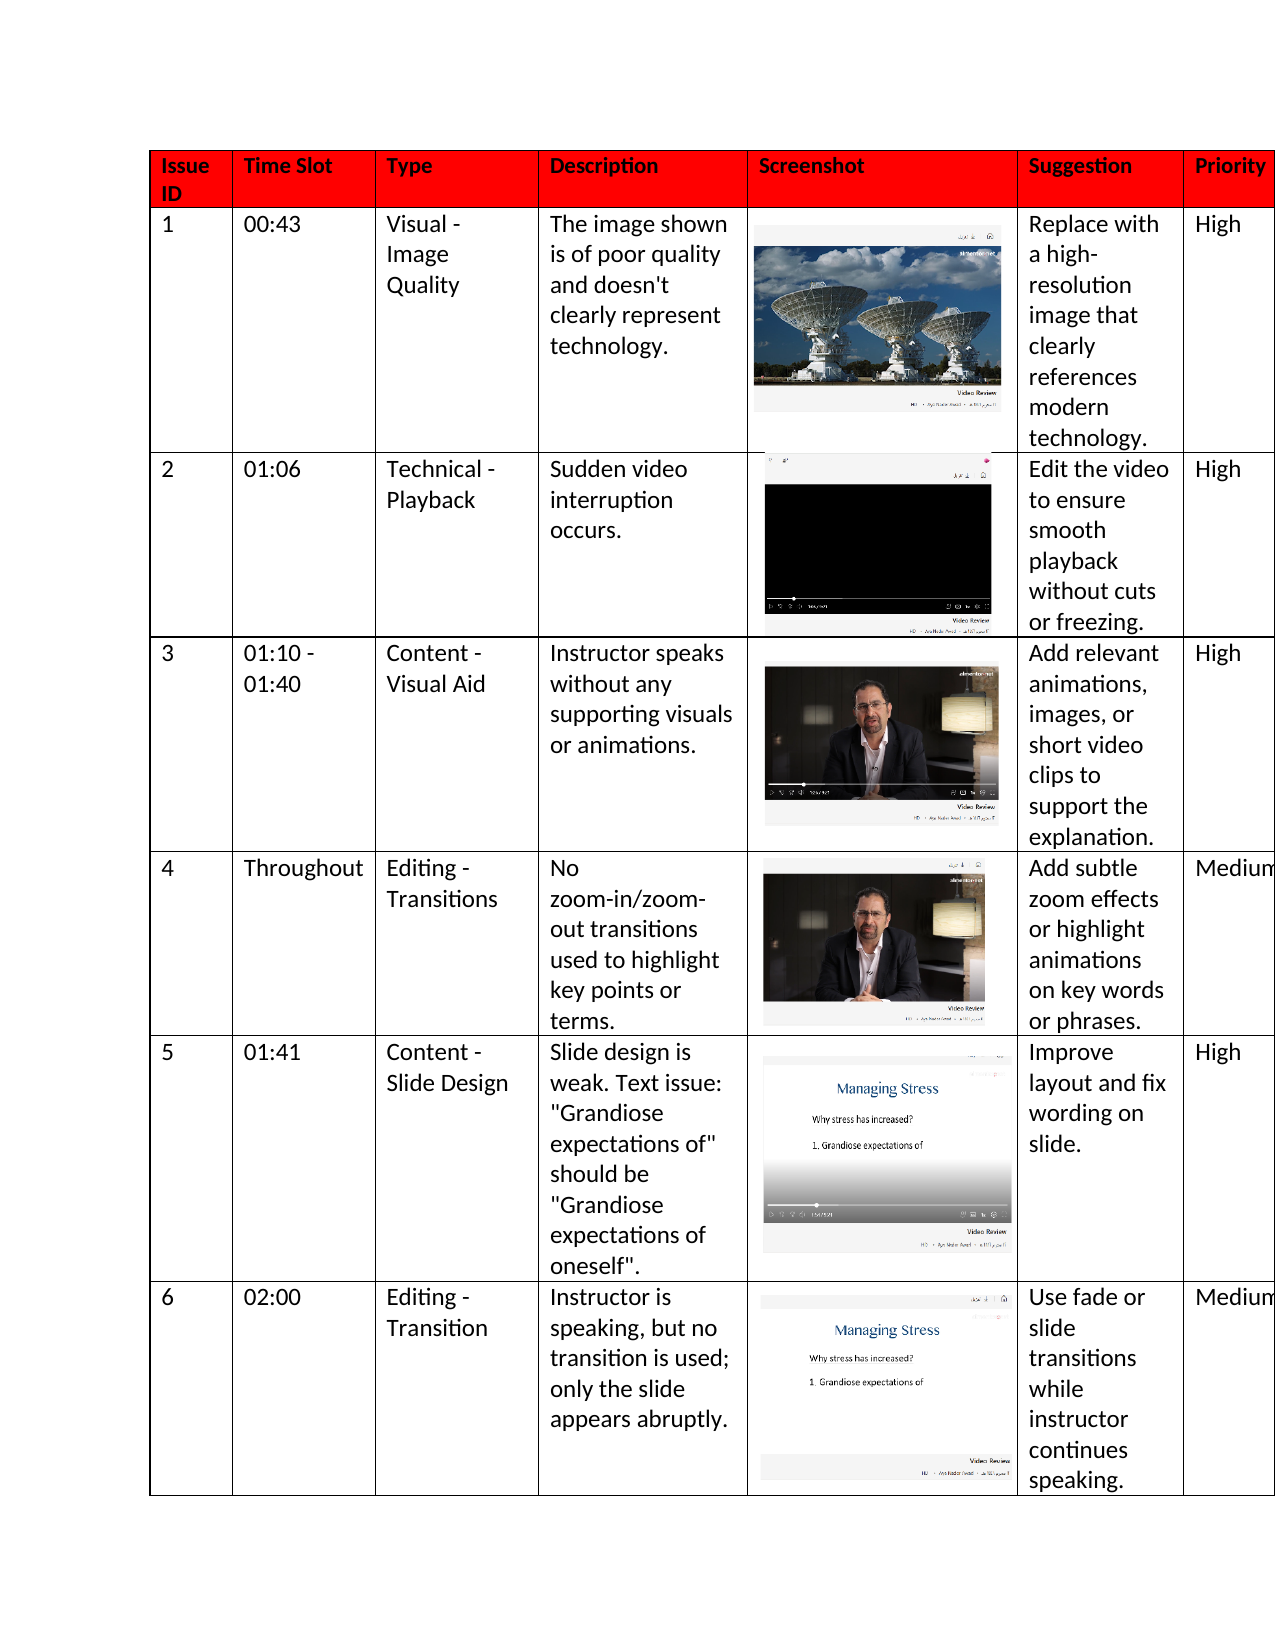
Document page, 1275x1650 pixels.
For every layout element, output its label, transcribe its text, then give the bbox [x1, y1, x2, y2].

table_cell 4 [151, 852, 232, 1035]
table_cell 1 [151, 208, 232, 452]
table_header Issue ID [151, 151, 232, 207]
table_cell Sudden video interruption occurs. [539, 453, 747, 636]
table_cell Edit the video to ensure smooth playback without cuts or freezing. [1018, 453, 1183, 636]
table_header Time Slot [233, 151, 375, 207]
table_cell Editing - Transitions [376, 852, 538, 1035]
table_cell Content - Slide Design [376, 1036, 538, 1281]
table_header Suggestion [1018, 151, 1183, 207]
table_cell Slide design is weak. Text issue: "Grandiose expectations of" should be "Grandiose expectations of oneself". [539, 1036, 747, 1281]
table_cell Add relevant animations, images, or short video clips to support the explanation. [1018, 638, 1183, 851]
table_cell [748, 852, 1017, 1035]
table_header Screenshot [748, 151, 1017, 207]
picture [764, 661, 999, 826]
table_cell Medium [1184, 852, 1274, 1035]
table_cell Add subtle zoom effects or highlight animations on key words or phrases. [1018, 852, 1183, 1035]
table_cell Visual - Image Quality [376, 208, 538, 452]
table_cell Content - Visual Aid [376, 638, 538, 851]
picture [753, 225, 1002, 412]
table_cell [748, 1282, 1017, 1495]
table_cell 2 [151, 453, 232, 636]
table_cell Use fade or slide transitions while instructor continues speaking. [1018, 1282, 1183, 1495]
table_cell No zoom-in/zoom-out transitions used to highlight key points or terms. [539, 852, 747, 1035]
table_cell 6 [151, 1282, 232, 1495]
table_cell High [1184, 453, 1274, 636]
table_cell 00:43 [233, 208, 375, 452]
table_cell High [1184, 1036, 1274, 1281]
table_cell Medium [1184, 1282, 1274, 1495]
table_header Priority [1184, 151, 1274, 207]
table_cell Instructor is speaking, but no transition is used; only the slide appears abruptly. [539, 1282, 747, 1495]
table_cell The image shown is of poor quality and doesn't clearly represent technology. [539, 208, 747, 452]
table_cell 02:00 [233, 1282, 375, 1495]
table_cell Throughout [233, 852, 375, 1035]
table_cell Editing - Transition [376, 1282, 538, 1495]
table_cell 01:06 [233, 453, 375, 636]
table_cell Technical - Playback [376, 453, 538, 636]
table_cell [748, 453, 764, 636]
table_cell Improve layout and fix wording on slide. [1018, 1036, 1183, 1281]
table_cell [992, 453, 1017, 636]
table_cell 5 [151, 1036, 232, 1281]
picture [763, 1056, 1012, 1253]
table_header Type [376, 151, 538, 207]
picture [763, 858, 985, 1026]
table_cell 3 [151, 638, 232, 851]
table_cell High [1184, 638, 1274, 851]
table_cell Instructor speaks without any supporting visuals or animations. [539, 638, 747, 851]
table_cell High [1184, 208, 1274, 452]
picture [764, 452, 992, 636]
table_cell [748, 208, 1017, 452]
table_header Description [539, 151, 747, 207]
table_cell Replace with a high-resolution image that clearly references modern technology. [1018, 208, 1183, 452]
table_cell 01:10 - 01:40 [233, 638, 375, 851]
table_cell [748, 638, 1017, 851]
table_cell 01:41 [233, 1036, 375, 1281]
picture [760, 1295, 1012, 1480]
table_cell [748, 1036, 1017, 1281]
